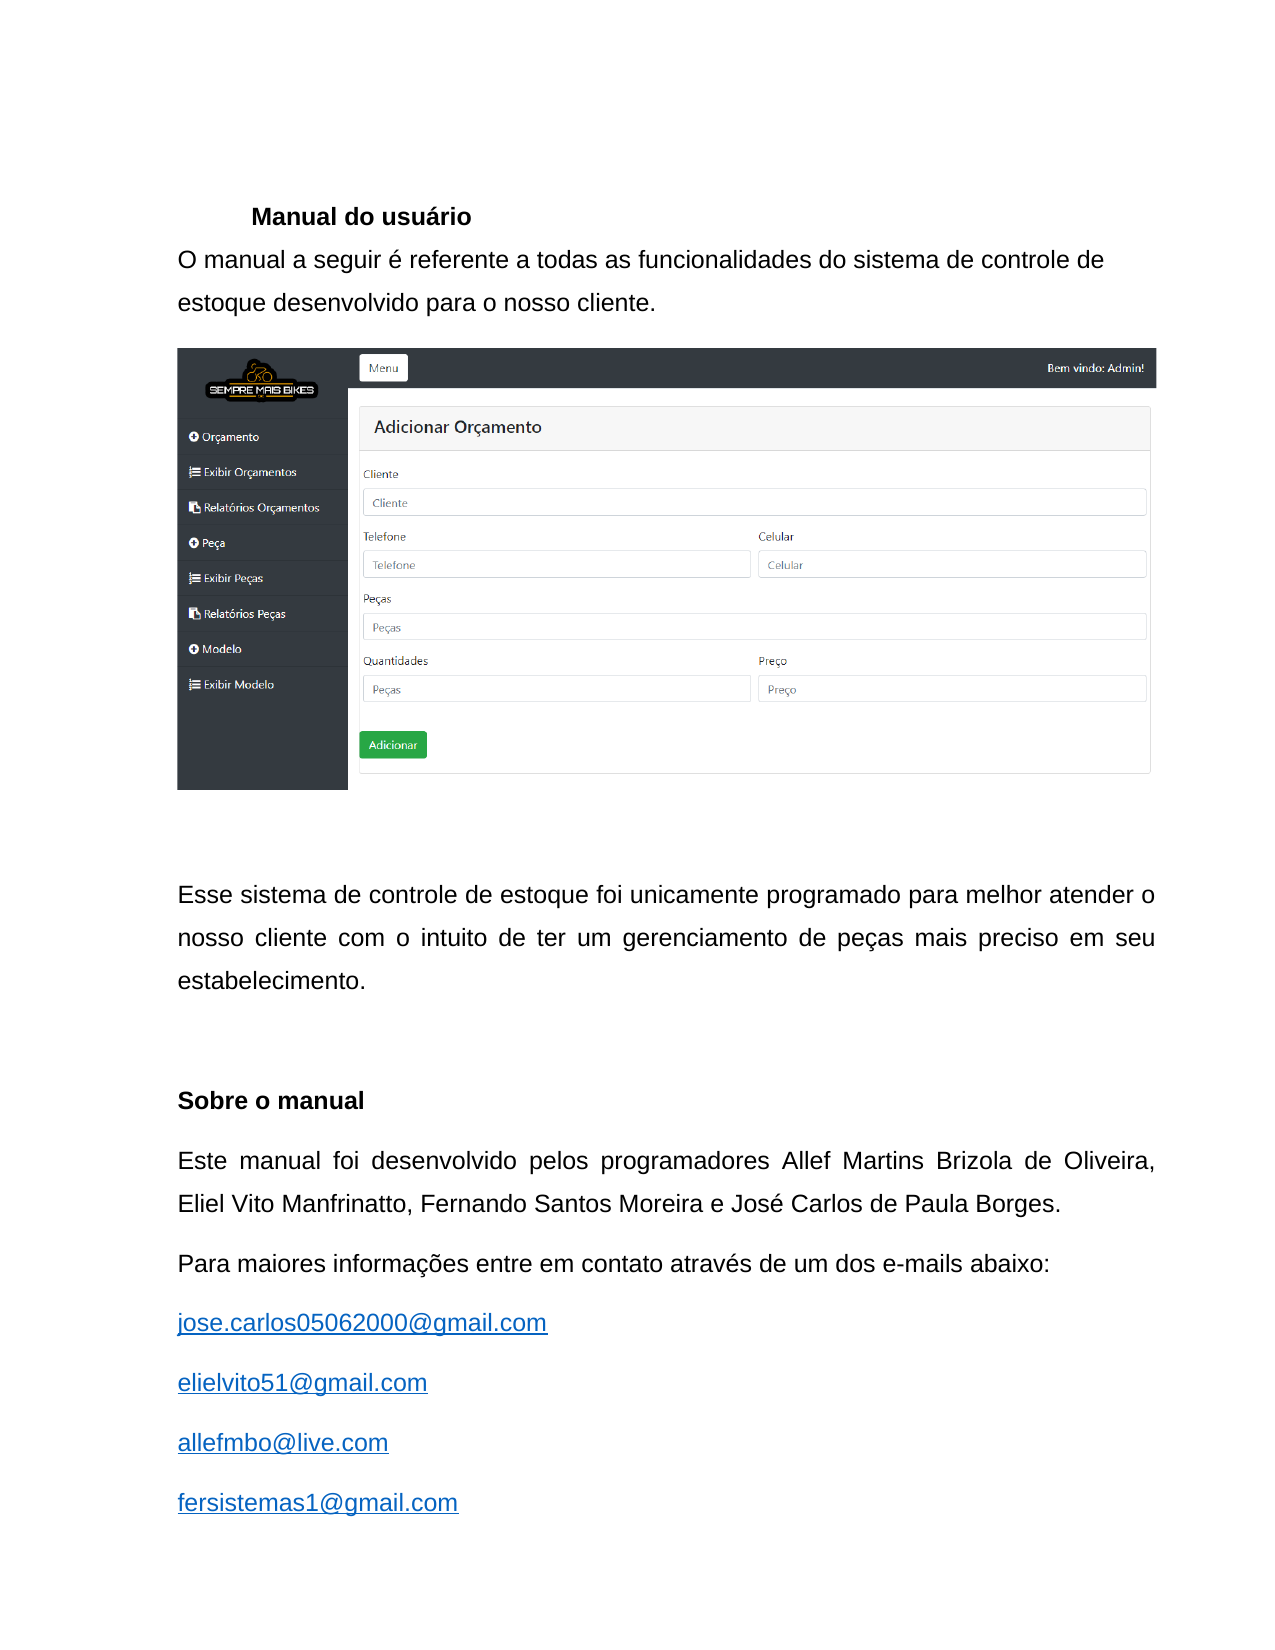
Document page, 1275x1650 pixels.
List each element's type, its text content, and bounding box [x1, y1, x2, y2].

text Este manual foi desenvolvido pelos programadores Allef Martins Brizola de Oliveira, Eliel Vito Manfrinatto, Fernando Santos Moreira e José Carlos de Paula Borges. [177, 1146, 1157, 1218]
text Sobre o manual [177, 1086, 1157, 1115]
text Para maiores informações entre em contato através de um dos e-mails abaixo: [177, 1249, 1157, 1277]
text O manual a seguir é referente a todas as funcionalidades do sistema de controle de estoque desenvolvido para o nosso cliente. [177, 245, 1157, 317]
picture [177, 348, 1157, 790]
text elielvito51@gmail.com [177, 1368, 1157, 1397]
text jose.carlos05062000@gmail.com [177, 1308, 1157, 1337]
text allefmbo@live.com [177, 1428, 1157, 1457]
text Esse sistema de controle de estoque foi unicamente programado para melhor atender o nosso cliente com o intuito de ter um gerenciamento de peças mais preciso em seu estabelecimento. [177, 880, 1157, 995]
text fersistemas1@gmail.com [177, 1488, 1157, 1517]
subtitle Manual do usuário [177, 202, 1157, 231]
